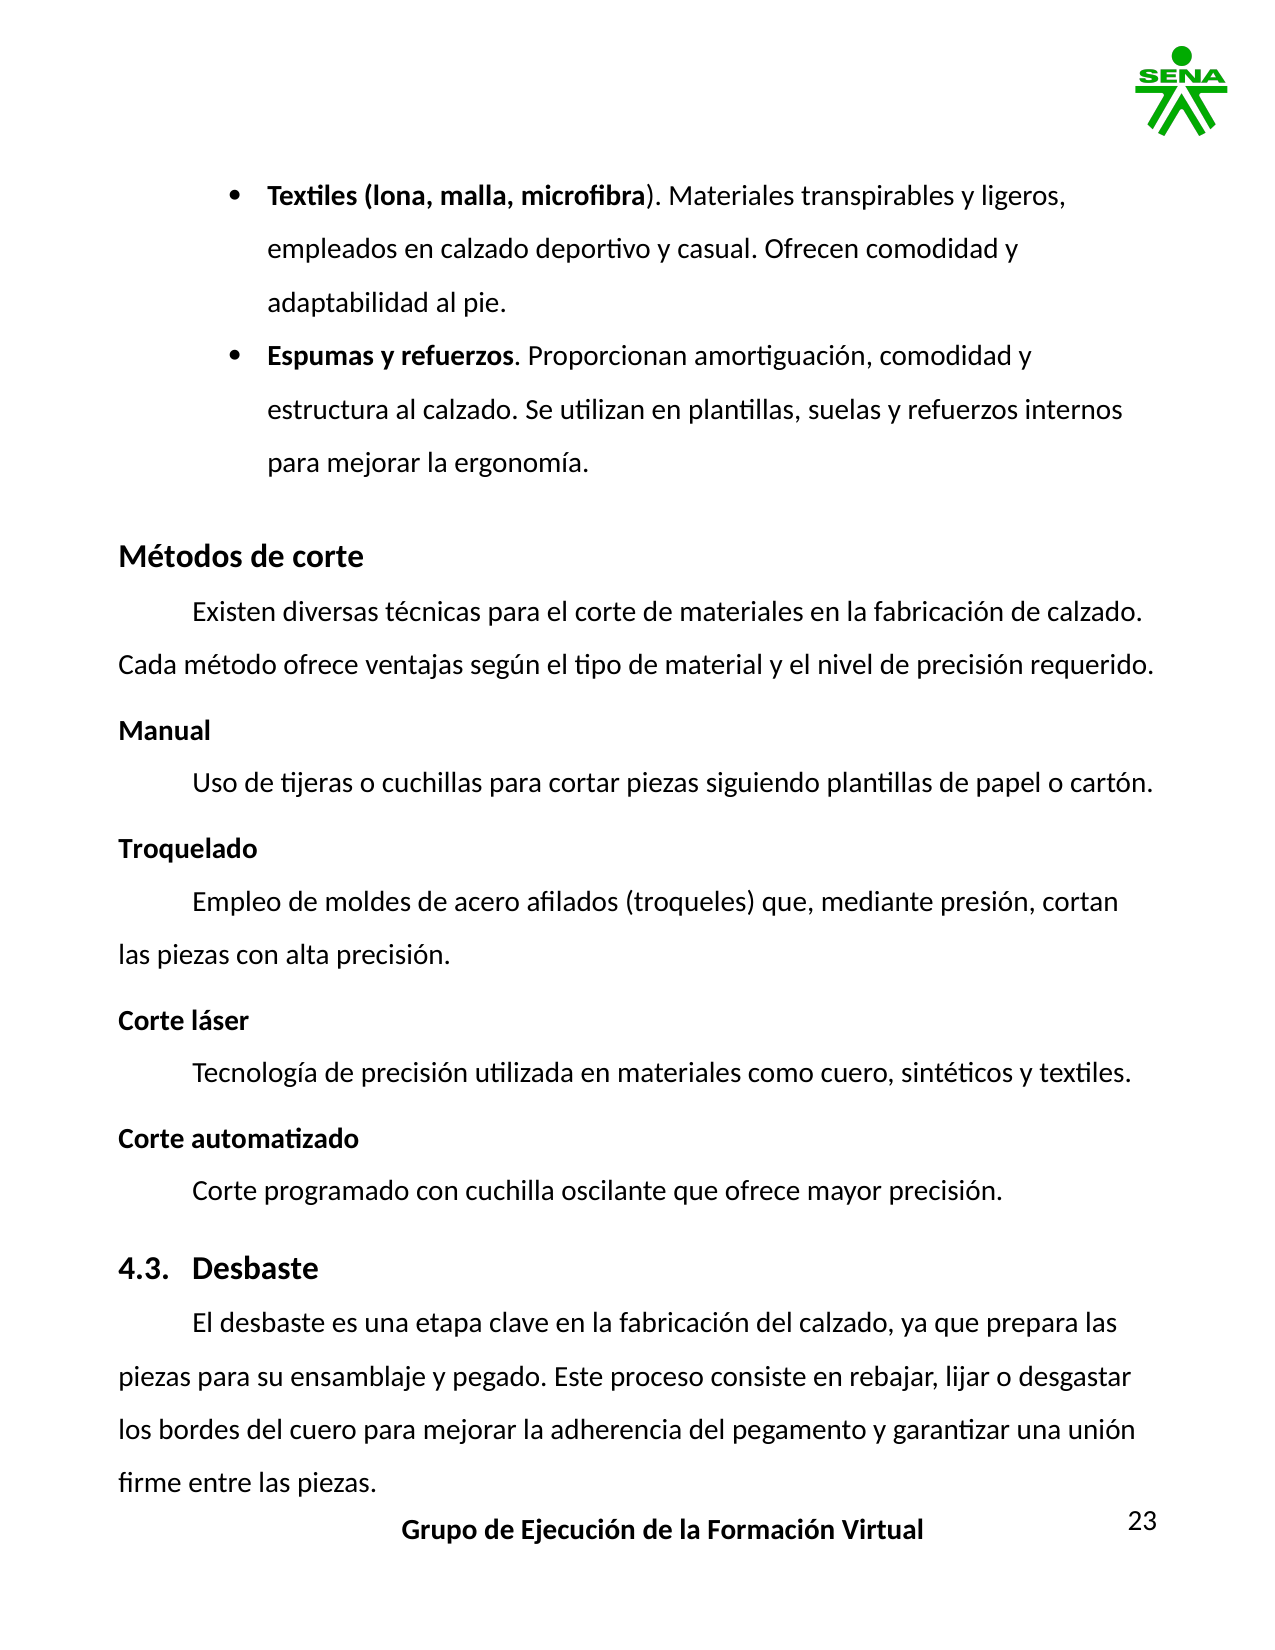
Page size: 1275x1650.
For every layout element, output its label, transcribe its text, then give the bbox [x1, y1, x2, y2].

text Empleo de moldes de acero afilados (troqueles) que, mediante presión, cortan las piezas con alta precisión. [118, 883, 1157, 972]
picture [1135, 46, 1228, 136]
text Tecnología de precisión utilizada en materiales como cuero, sintéticos y textiles. [118, 1054, 1157, 1090]
text El desbaste es una etapa clave en la fabricación del calzado, ya que prepara las piezas para su ensamblaje y pegado. Este proceso consiste en rebajar, lijar o desgastar los bordes del cuero para mejorar la adherencia del pegamento y garantizar una unión firme entre las piezas. [118, 1304, 1157, 1500]
text Uso de tijeras o cuchillas para cortar piezas siguiendo plantillas de papel o cartón. [118, 764, 1157, 800]
subtitle Manual [118, 712, 1157, 748]
list Espumas y refuerzos. Proporcionan amortiguación, comodidad y estructura al calzado. Se utilizan en plantillas, suelas y refuerzos internos para mejorar la ergonomía. [229, 337, 1157, 480]
subtitle Troquelado [118, 830, 1157, 866]
subtitle Desbaste [118, 1247, 1157, 1287]
list Textiles (lona, malla, microfibra). Materiales transpirables y ligeros, empleados en calzado deportivo y casual. Ofrecen comodidad y adaptabilidad al pie. [229, 177, 1157, 320]
text Existen diversas técnicas para el corte de materiales en la fabricación de calzado. Cada método ofrece ventajas según el tipo de material y el nivel de precisión requerido. [118, 593, 1157, 682]
subtitle Métodos de corte [118, 535, 1157, 576]
subtitle Corte láser [118, 1002, 1157, 1038]
text Corte programado con cuchilla oscilante que ofrece mayor precisión. [118, 1172, 1157, 1208]
subtitle Corte automatizado [118, 1120, 1157, 1156]
